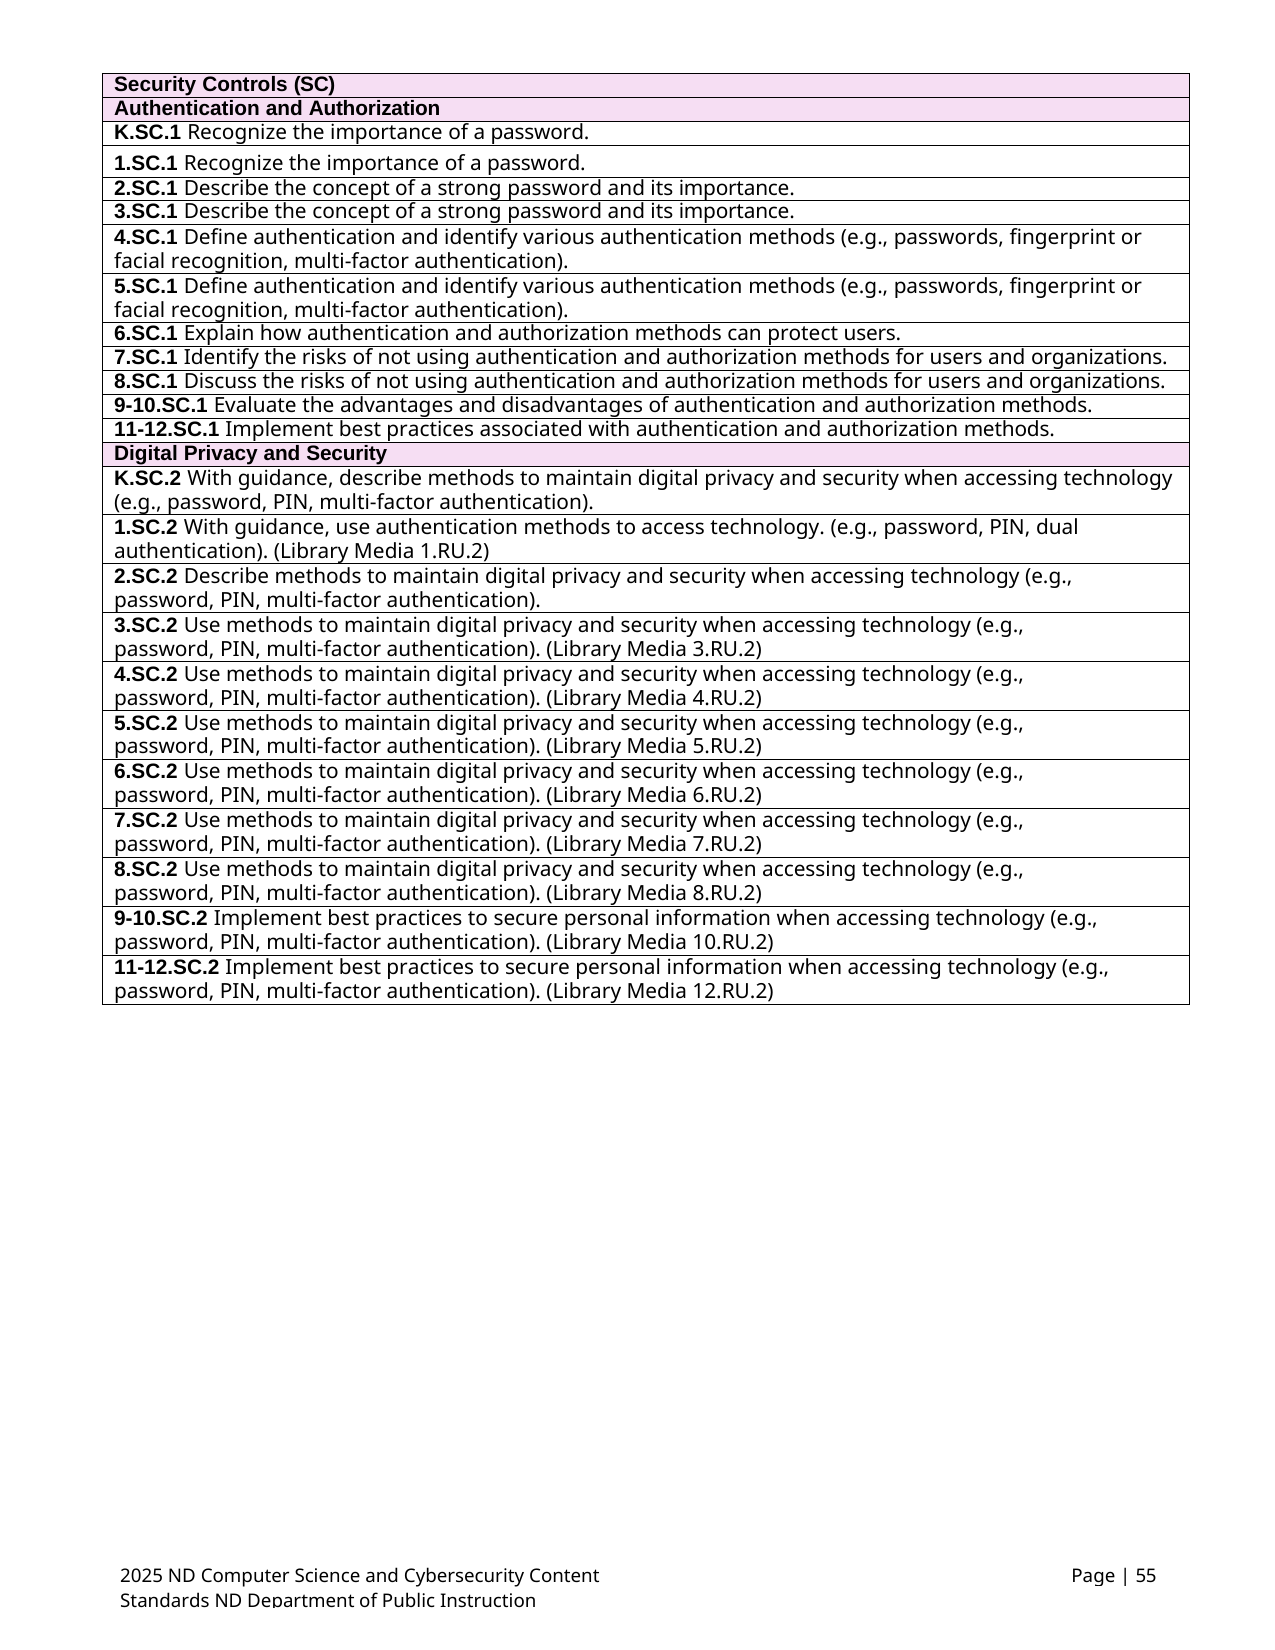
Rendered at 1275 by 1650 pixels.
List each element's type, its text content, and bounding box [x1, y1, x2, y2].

table_cell 6.SC.2 Use methods to maintain digital privacy and security when accessing technology (e.g., password, PIN, multi-factor authentication). (Library Media 6.RU.2) [103, 760, 1189, 808]
table_cell Digital Privacy and Security [103, 443, 1189, 466]
table_cell 2.SC.2 Describe methods to maintain digital privacy and security when accessing technology (e.g., password, PIN, multi-factor authentication). [103, 564, 1189, 612]
table_cell 4.SC.1 Define authentication and identify various authentication methods (e.g., passwords, fingerprint or facial recognition, multi-factor authentication). [103, 225, 1189, 273]
table_cell 2.SC.1 Describe the concept of a strong password and its importance. [103, 178, 1189, 200]
table_cell 7.SC.2 Use methods to maintain digital privacy and security when accessing technology (e.g., password, PIN, multi-factor authentication). (Library Media 7.RU.2) [103, 809, 1189, 857]
table_cell Authentication and Authorization [103, 98, 1189, 121]
table_cell 3.SC.1 Describe the concept of a strong password and its importance. [103, 201, 1189, 224]
table_cell 9-10.SC.2 Implement best practices to secure personal information when accessing technology (e.g., password, PIN, multi-factor authentication). (Library Media 10.RU.2) [103, 907, 1189, 954]
table_cell 4.SC.2 Use methods to maintain digital privacy and security when accessing technology (e.g., password, PIN, multi-factor authentication). (Library Media 4.RU.2) [103, 662, 1189, 710]
table_cell 8.SC.2 Use methods to maintain digital privacy and security when accessing technology (e.g., password, PIN, multi-factor authentication). (Library Media 8.RU.2) [103, 858, 1189, 906]
table_cell 9-10.SC.1 Evaluate the advantages and disadvantages of authentication and authorization methods. [103, 395, 1189, 418]
table_cell 5.SC.2 Use methods to maintain digital privacy and security when accessing technology (e.g., password, PIN, multi-factor authentication). (Library Media 5.RU.2) [103, 711, 1189, 759]
table_header Security Controls (SC) [103, 74, 1189, 97]
table_cell 3.SC.2 Use methods to maintain digital privacy and security when accessing technology (e.g., password, PIN, multi-factor authentication). (Library Media 3.RU.2) [103, 613, 1189, 661]
table_cell 11-12.SC.2 Implement best practices to secure personal information when accessing technology (e.g., password, PIN, multi-factor authentication). (Library Media 12.RU.2) [103, 956, 1189, 1003]
table_cell 8.SC.1 Discuss the risks of not using authentication and authorization methods for users and organizations. [103, 371, 1189, 394]
table_cell 7.SC.1 Identify the risks of not using authentication and authorization methods for users and organizations. [103, 347, 1189, 370]
table_cell 1.SC.2 With guidance, use authentication methods to access technology. (e.g., password, PIN, dual authentication). (Library Media 1.RU.2) [103, 515, 1189, 563]
table_cell 5.SC.1 Define authentication and identify various authentication methods (e.g., passwords, fingerprint or facial recognition, multi-factor authentication). [103, 274, 1189, 322]
table_cell 6.SC.1 Explain how authentication and authorization methods can protect users. [103, 323, 1189, 346]
table_cell 1.SC.1 Recognize the importance of a password. [103, 146, 1189, 177]
table_cell K.SC.1 Recognize the importance of a password. [103, 122, 1189, 145]
table_cell 11-12.SC.1 Implement best practices associated with authentication and authorization methods. [103, 419, 1189, 442]
table_cell K.SC.2 With guidance, describe methods to maintain digital privacy and security when accessing technology (e.g., password, PIN, multi-factor authentication). [103, 467, 1189, 514]
